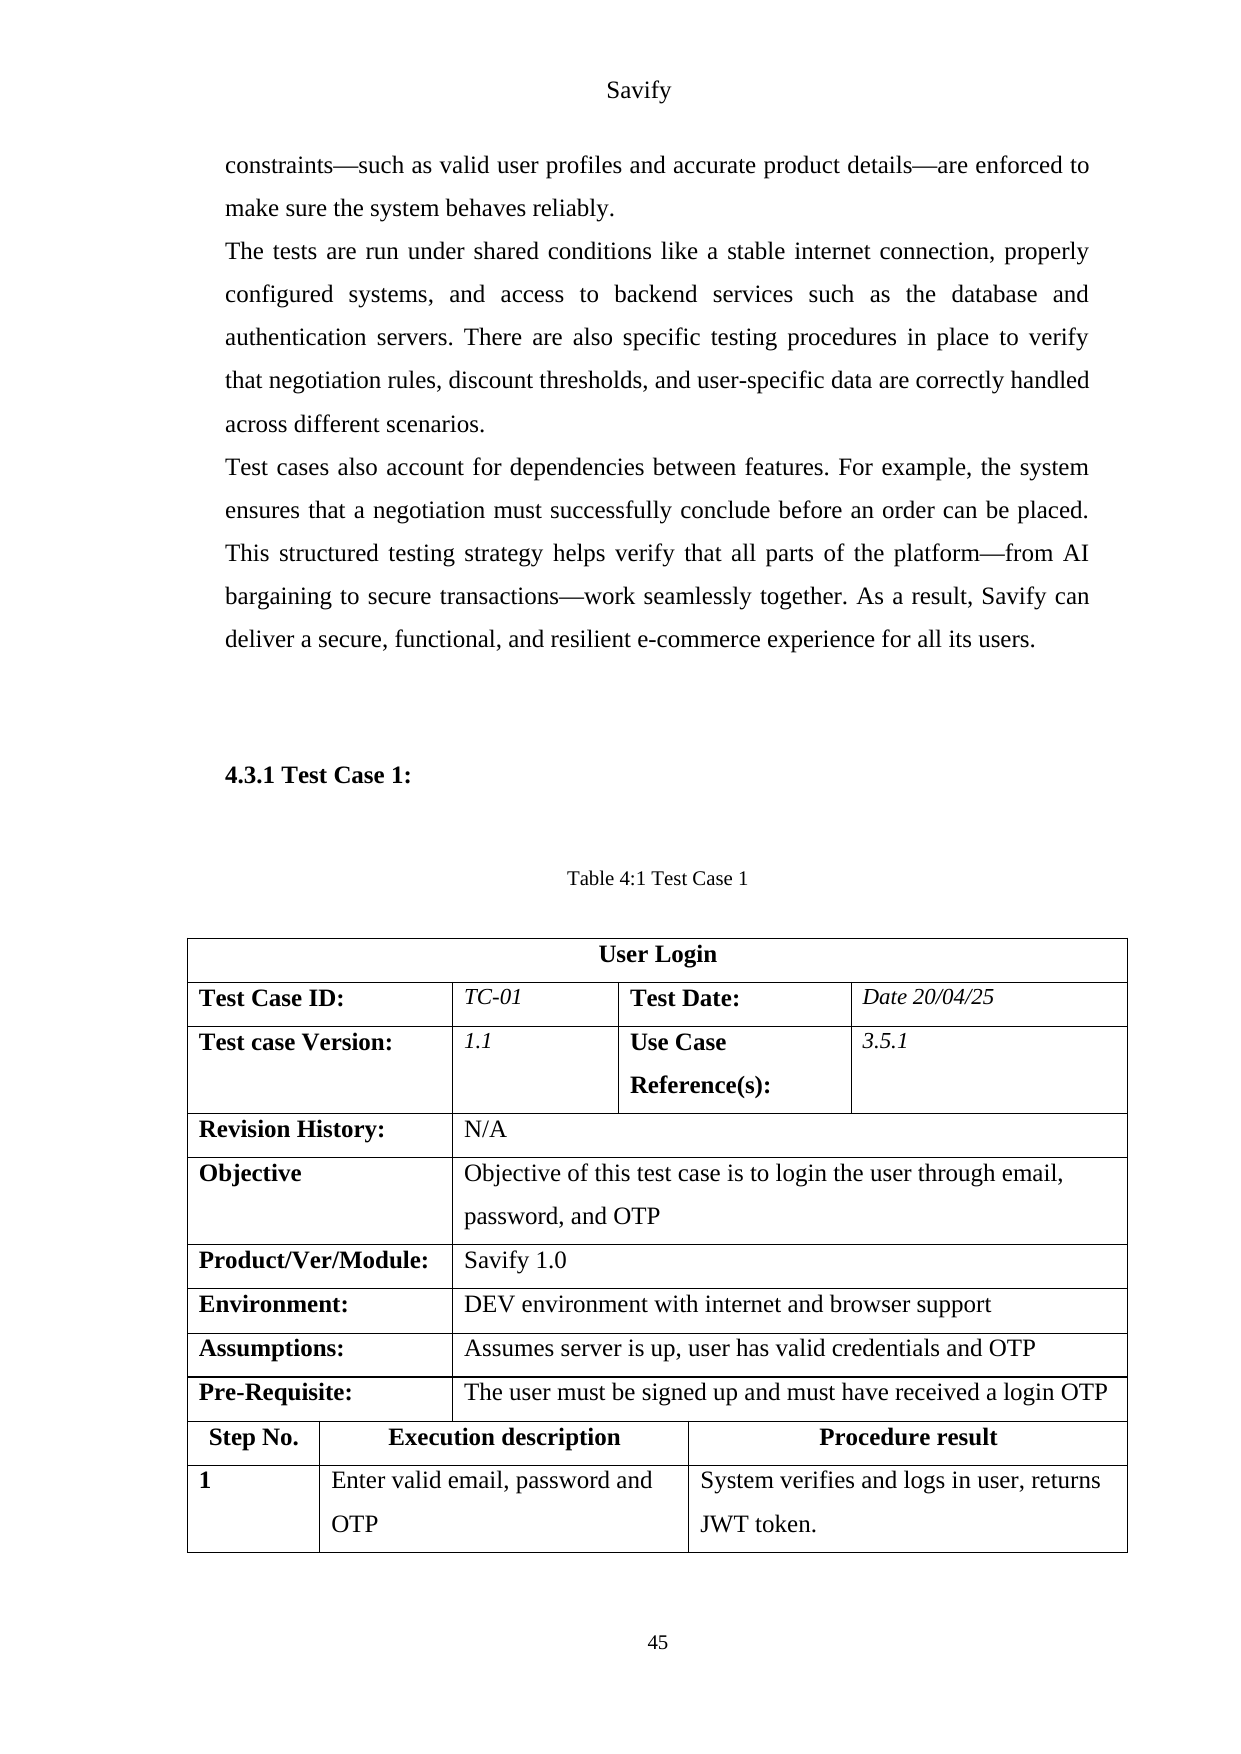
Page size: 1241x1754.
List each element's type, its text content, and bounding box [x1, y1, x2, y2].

text Table 4:1 Test Case 1 [225, 866, 1090, 890]
table_cell Test case Version: [188, 1027, 452, 1113]
subtitle 4.3.1 Test Case 1: [225, 761, 1090, 789]
table_cell Enter valid email, password and OTP [320, 1466, 688, 1552]
table_cell Environment: [188, 1289, 452, 1332]
table_cell Objective of this test case is to login the user through email, password, and OTP [453, 1158, 1127, 1244]
text Test cases also account for dependencies between features. For example, the system ensures that a negotiation must successfully conclude before an order can be placed. This structured testing strategy helps verify that all parts of the platform—from AI bargaining to secure transactions—work seamlessly together. As a result, Savify can deliver a secure, functional, and resilient e-commerce experience for all its users. [225, 452, 1090, 653]
table_cell N/A [453, 1114, 1127, 1157]
table_cell 3.5.1 [852, 1027, 1127, 1113]
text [225, 150, 1090, 222]
table_cell The user must be signed up and must have received a login OTP [453, 1378, 1127, 1421]
table_cell Product/Ver/Module: [188, 1245, 452, 1288]
table_header User Login [188, 939, 1127, 982]
table_cell Step No. [188, 1422, 319, 1464]
table_cell Objective [188, 1158, 452, 1244]
table_cell Assumptions: [188, 1334, 452, 1376]
table_cell Test Date: [619, 983, 851, 1026]
table_cell Execution description [320, 1422, 688, 1464]
table_cell Pre-Requisite: [188, 1378, 452, 1421]
table_cell Date 20/04/25 [852, 983, 1127, 1026]
table_cell Revision History: [188, 1114, 452, 1157]
table_cell Test Case ID: [188, 983, 452, 1026]
table_cell 1.1 [453, 1027, 618, 1113]
table_cell TC-01 [453, 983, 618, 1026]
table_cell DEV environment with internet and browser support [453, 1289, 1127, 1332]
table_cell System verifies and logs in user, returns JWT token. [689, 1466, 1127, 1552]
table_cell Use Case Reference(s): [619, 1027, 851, 1113]
table_cell Assumes server is up, user has valid credentials and OTP [453, 1334, 1127, 1376]
table_cell 1 [188, 1466, 319, 1552]
text The tests are run under shared conditions like a stable internet connection, properly configured systems, and access to backend services such as the database and authentication servers. There are also specific testing procedures in place to verify that negotiation rules, discount thresholds, and user-specific data are correctly handled across different scenarios. [225, 236, 1090, 437]
table_cell Savify 1.0 [453, 1245, 1127, 1288]
table_cell Procedure result [689, 1422, 1127, 1464]
